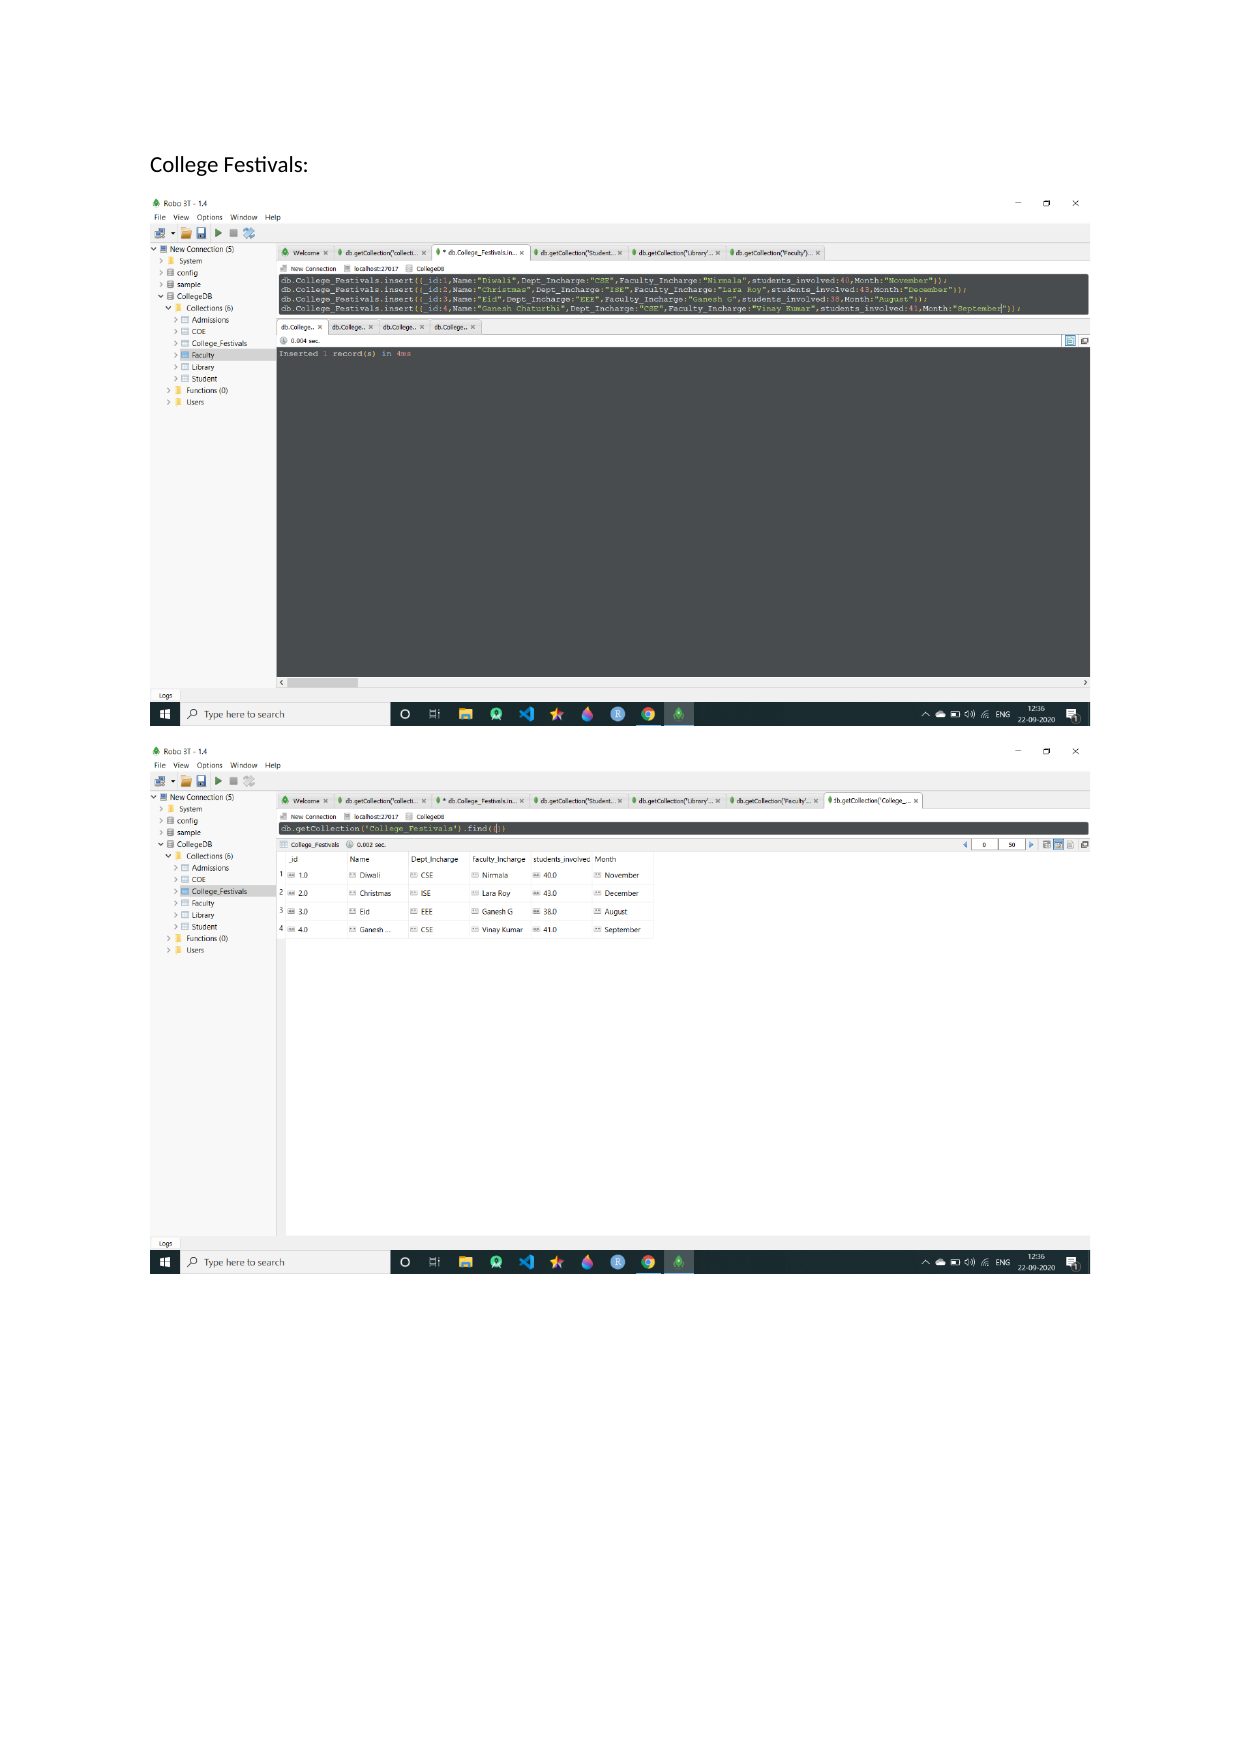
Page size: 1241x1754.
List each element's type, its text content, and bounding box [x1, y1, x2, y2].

picture [150, 196, 1091, 726]
picture [150, 744, 1091, 1274]
text College Festivals: [150, 150, 1090, 178]
